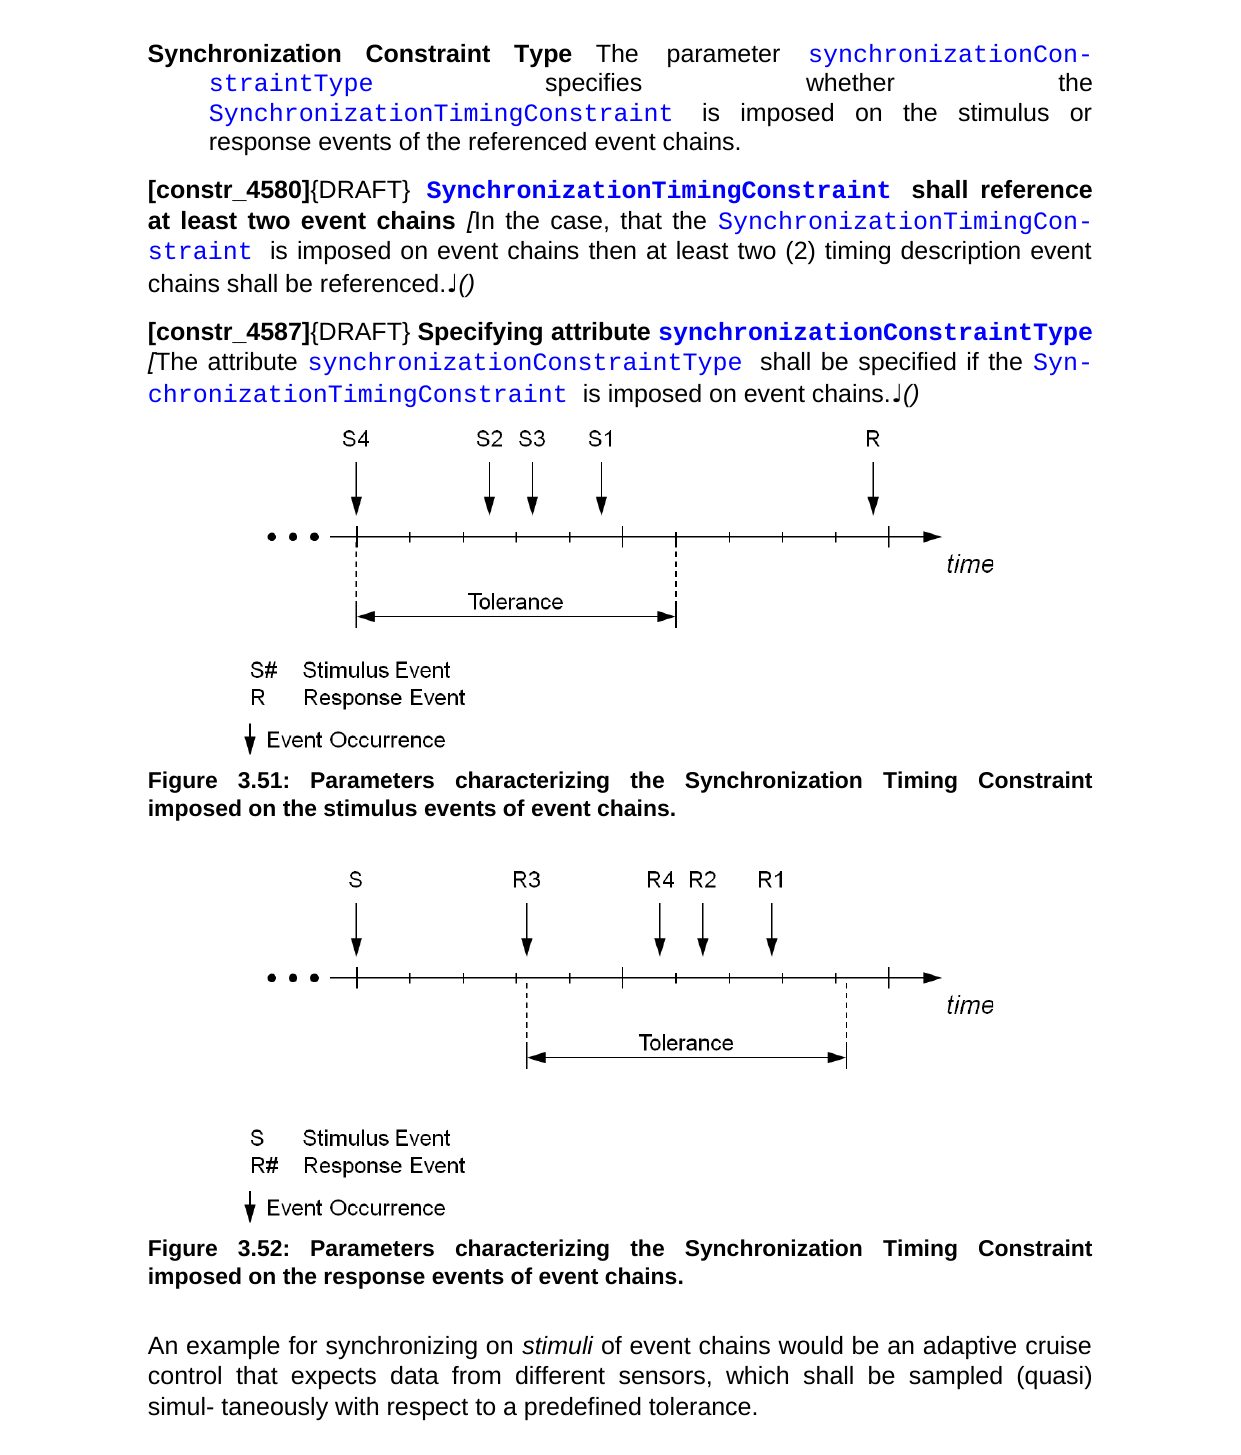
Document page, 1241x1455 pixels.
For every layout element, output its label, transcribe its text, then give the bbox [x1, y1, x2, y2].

text An example for synchronizing on stimuli of event chains would be an adaptive cruise control that expects data from different sensors, which shall be sampled (quasi) simul- taneously with respect to a predefined tolerance. [148, 1331, 1093, 1420]
text [constr_4587]{DRAFT} Specifying attribute synchronizationConstraintType [The attribute synchronizationConstraintType shall be specified if the Syn- chronizationTimingConstraint is imposed on event chains.♩() [148, 317, 1093, 410]
picture [244, 430, 994, 755]
picture [244, 871, 994, 1223]
text [constr_4580]{DRAFT} SynchronizationTimingConstraint shall reference at least two event chains [In the case, that the SynchronizationTimingCon- straint is imposed on event chains then at least two (2) timing description event chains shall be referenced.♩() [148, 175, 1093, 299]
text Synchronization Constraint Type The parameter synchronizationCon- straintType specifies whether the SynchronizationTimingConstraint is imposed on the stimulus or response events of the referenced event chains. [147, 39, 1093, 156]
